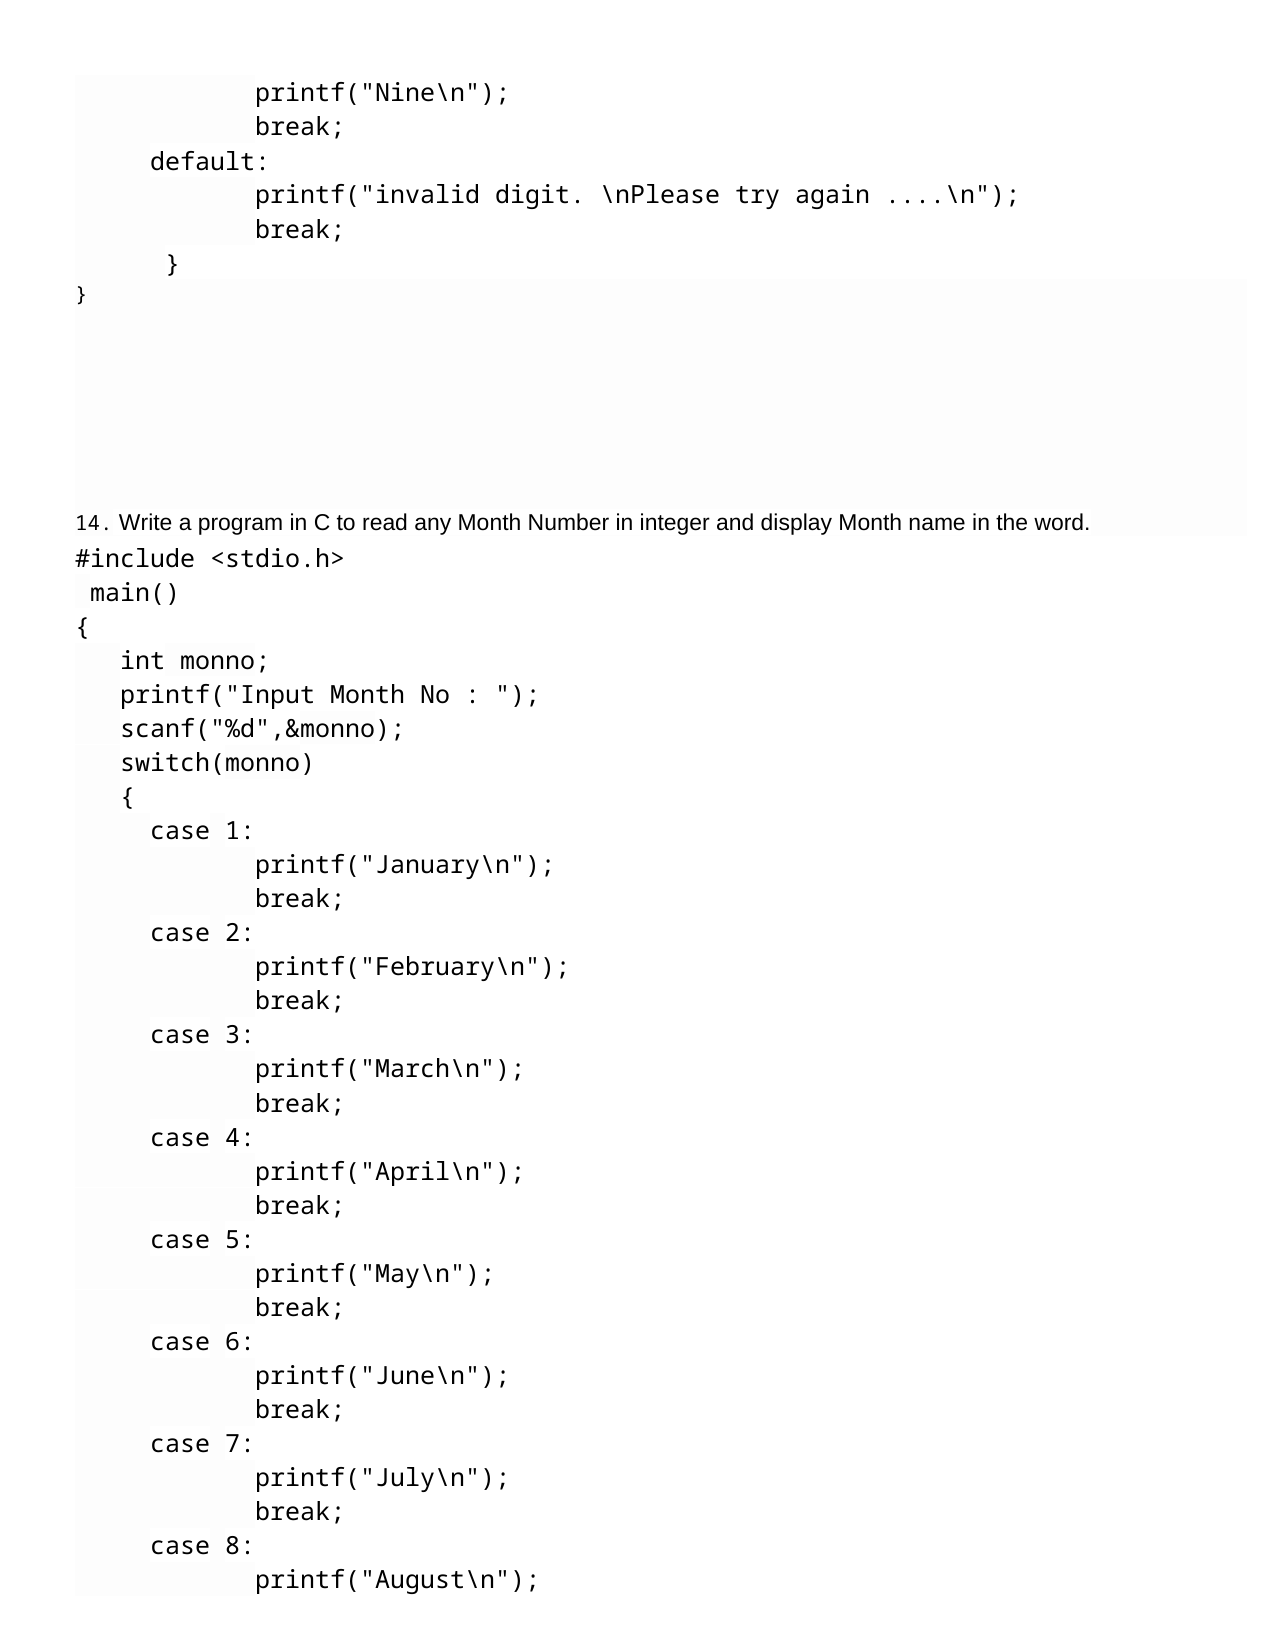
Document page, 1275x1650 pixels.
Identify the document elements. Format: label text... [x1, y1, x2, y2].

text break; [255, 1494, 1247, 1528]
text printf("January\n"); [255, 847, 1247, 881]
text case 2: [225, 915, 1247, 949]
text switch(monno) [75, 744, 1247, 779]
text printf("March\n"); [255, 1051, 1247, 1085]
text case 7: [225, 1426, 1247, 1460]
text break; [255, 109, 1247, 143]
text break; [255, 881, 1247, 915]
text printf("August\n"); [255, 1562, 1247, 1596]
text case 8: [225, 1528, 1247, 1562]
text printf("June\n"); [255, 1358, 1247, 1392]
text case 1: [150, 813, 210, 847]
text scanf("%d",&monno); [120, 711, 300, 744]
text case 5: [150, 1221, 210, 1256]
text break; [75, 1289, 1247, 1324]
text printf("July\n"); [255, 1460, 1247, 1494]
text printf("Input Month No : "); [120, 676, 1247, 711]
text case 4: [225, 1119, 1247, 1153]
text case 3: [150, 1017, 210, 1051]
text break; [75, 1187, 1247, 1221]
text main() [90, 574, 1247, 608]
text int monno; [75, 642, 1247, 676]
text printf("invalid digit. \nPlease try again ....\n"); [255, 177, 1247, 211]
text case 8: [150, 1528, 210, 1562]
text case 6: [150, 1324, 210, 1358]
text printf("May\n"); [255, 1256, 1247, 1289]
text printf("April\n"); [255, 1153, 1247, 1187]
text case 1: [225, 813, 1247, 847]
text break; [255, 983, 1247, 1017]
text 14. Write a program in C to read any Month Number in integer and display Month name in the word. [75, 508, 1247, 536]
text case 3: [225, 1017, 1247, 1051]
text } [75, 279, 1247, 308]
text case 7: [150, 1426, 210, 1460]
text { [120, 779, 1247, 813]
text scanf("%d",&monno); [375, 711, 1247, 744]
text default: [150, 143, 1247, 177]
text #include <stdio.h> [75, 540, 1247, 574]
text { [75, 608, 1247, 642]
text break; [255, 1392, 1247, 1426]
text } [165, 245, 1247, 279]
text case 5: [225, 1221, 1247, 1256]
text printf("Nine\n"); [255, 75, 1247, 109]
text case 4: [150, 1119, 210, 1153]
text case 6: [225, 1324, 1247, 1358]
text break; [255, 1085, 1247, 1119]
text case 2: [150, 915, 210, 949]
text printf("February\n"); [255, 949, 1247, 983]
text break; [255, 211, 1247, 245]
